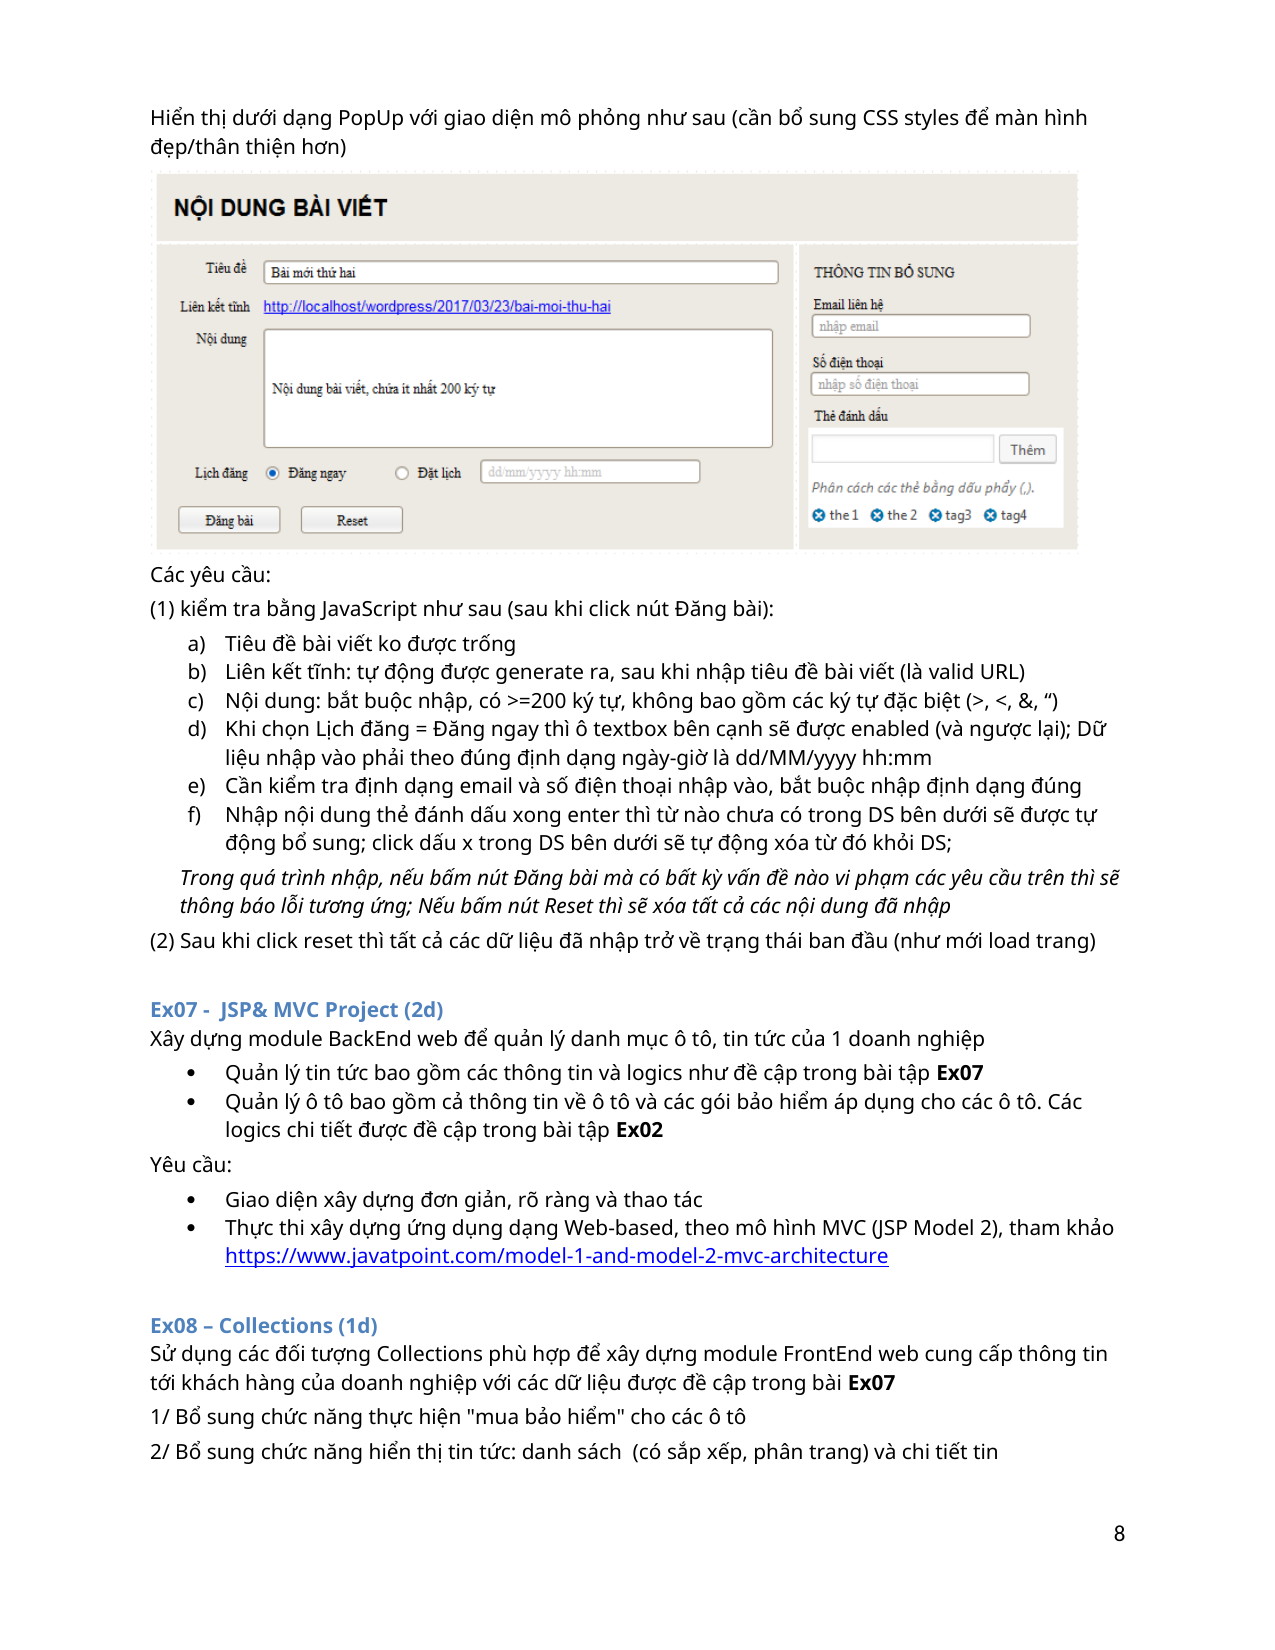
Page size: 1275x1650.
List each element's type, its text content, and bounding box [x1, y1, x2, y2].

text 2/ Bổ sung chức năng hiển thị tin tức: danh sách (có sắp xếp, phân trang) và chi tiết tin [150, 1437, 1125, 1466]
list Quản lý ô tô bao gồm cả thông tin về ô tô và các gói bảo hiểm áp dụng cho các ô tô. Các logics chi tiết được đề cập trong bài tập Ex02 [187, 1087, 1125, 1144]
text (1) kiểm tra bằng JavaScript như sau (sau khi click nút Đăng bài): [150, 594, 1125, 623]
list Nhập nội dung thẻ đánh dấu xong enter thì từ nào chưa có trong DS bên dưới sẽ được tự động bổ sung; click dấu x trong DS bên dưới sẽ tự động xóa từ đó khỏi DS; [187, 800, 1125, 857]
text Xây dựng module BackEnd web để quản lý danh mục ô tô, tin tức của 1 doanh nghiệp [150, 1024, 1125, 1052]
text Hiển thị dưới dạng PopUp với giao diện mô phỏng như sau (cần bổ sung CSS styles để màn hình đẹp/thân thiện hơn) [150, 103, 1125, 160]
text Sử dụng các đối tượng Collections phù hợp để xây dựng module FrontEnd web cung cấp thông tin tới khách hàng của doanh nghiệp với các dữ liệu được đề cập trong bài Ex07 [150, 1339, 1125, 1396]
list Cần kiểm tra định dạng email và số điện thoại nhập vào, bắt buộc nhập định dạng đúng [187, 771, 1125, 800]
list Thực thi xây dựng ứng dụng dạng Web-based, theo mô hình MVC (JSP Model 2), tham khảo https://www.javatpoint.com/model-1-and-model-2-mvc-architecture [187, 1213, 1125, 1270]
list Liên kết tĩnh: tự động được generate ra, sau khi nhập tiêu đề bài viết (là valid URL) [187, 657, 1125, 686]
text Các yêu cầu: [150, 560, 1125, 588]
list Nội dung: bắt buộc nhập, có >=200 ký tự, không bao gồm các ký tự đặc biệt (>, <, &, “) [187, 686, 1125, 714]
subtitle Ex08 – Collections (1d) [150, 1311, 1125, 1339]
text Trong quá trình nhập, nếu bấm nút Đăng bài mà có bất kỳ vấn đề nào vi phạm các yêu cầu trên thì sẽ thông báo lỗi tương ứng; Nếu bấm nút Reset thì sẽ xóa tất cả các nội dung đã nhập [179, 863, 1125, 920]
subtitle Ex07 - JSP& MVC Project (2d) [150, 995, 1125, 1024]
picture [150, 166, 1083, 554]
list Tiêu đề bài viết ko được trống [187, 629, 1125, 657]
list Giao diện xây dựng đơn giản, rõ ràng và thao tác [187, 1185, 1125, 1213]
list Khi chọn Lịch đăng = Đăng ngay thì ô textbox bên cạnh sẽ được enabled (và ngược lại); Dữ liệu nhập vào phải theo đúng định dạng ngày-giờ là dd/MM/yyyy hh:mm [187, 714, 1125, 771]
text (2) Sau khi click reset thì tất cả các dữ liệu đã nhập trở về trạng thái ban đầu (như mới load trang) [150, 926, 1125, 954]
text 1/ Bổ sung chức năng thực hiện "mua bảo hiểm" cho các ô tô [150, 1402, 1125, 1431]
list Quản lý tin tức bao gồm các thông tin và logics như đề cập trong bài tập Ex07 [187, 1058, 1125, 1087]
text Yêu cầu: [150, 1150, 1125, 1178]
